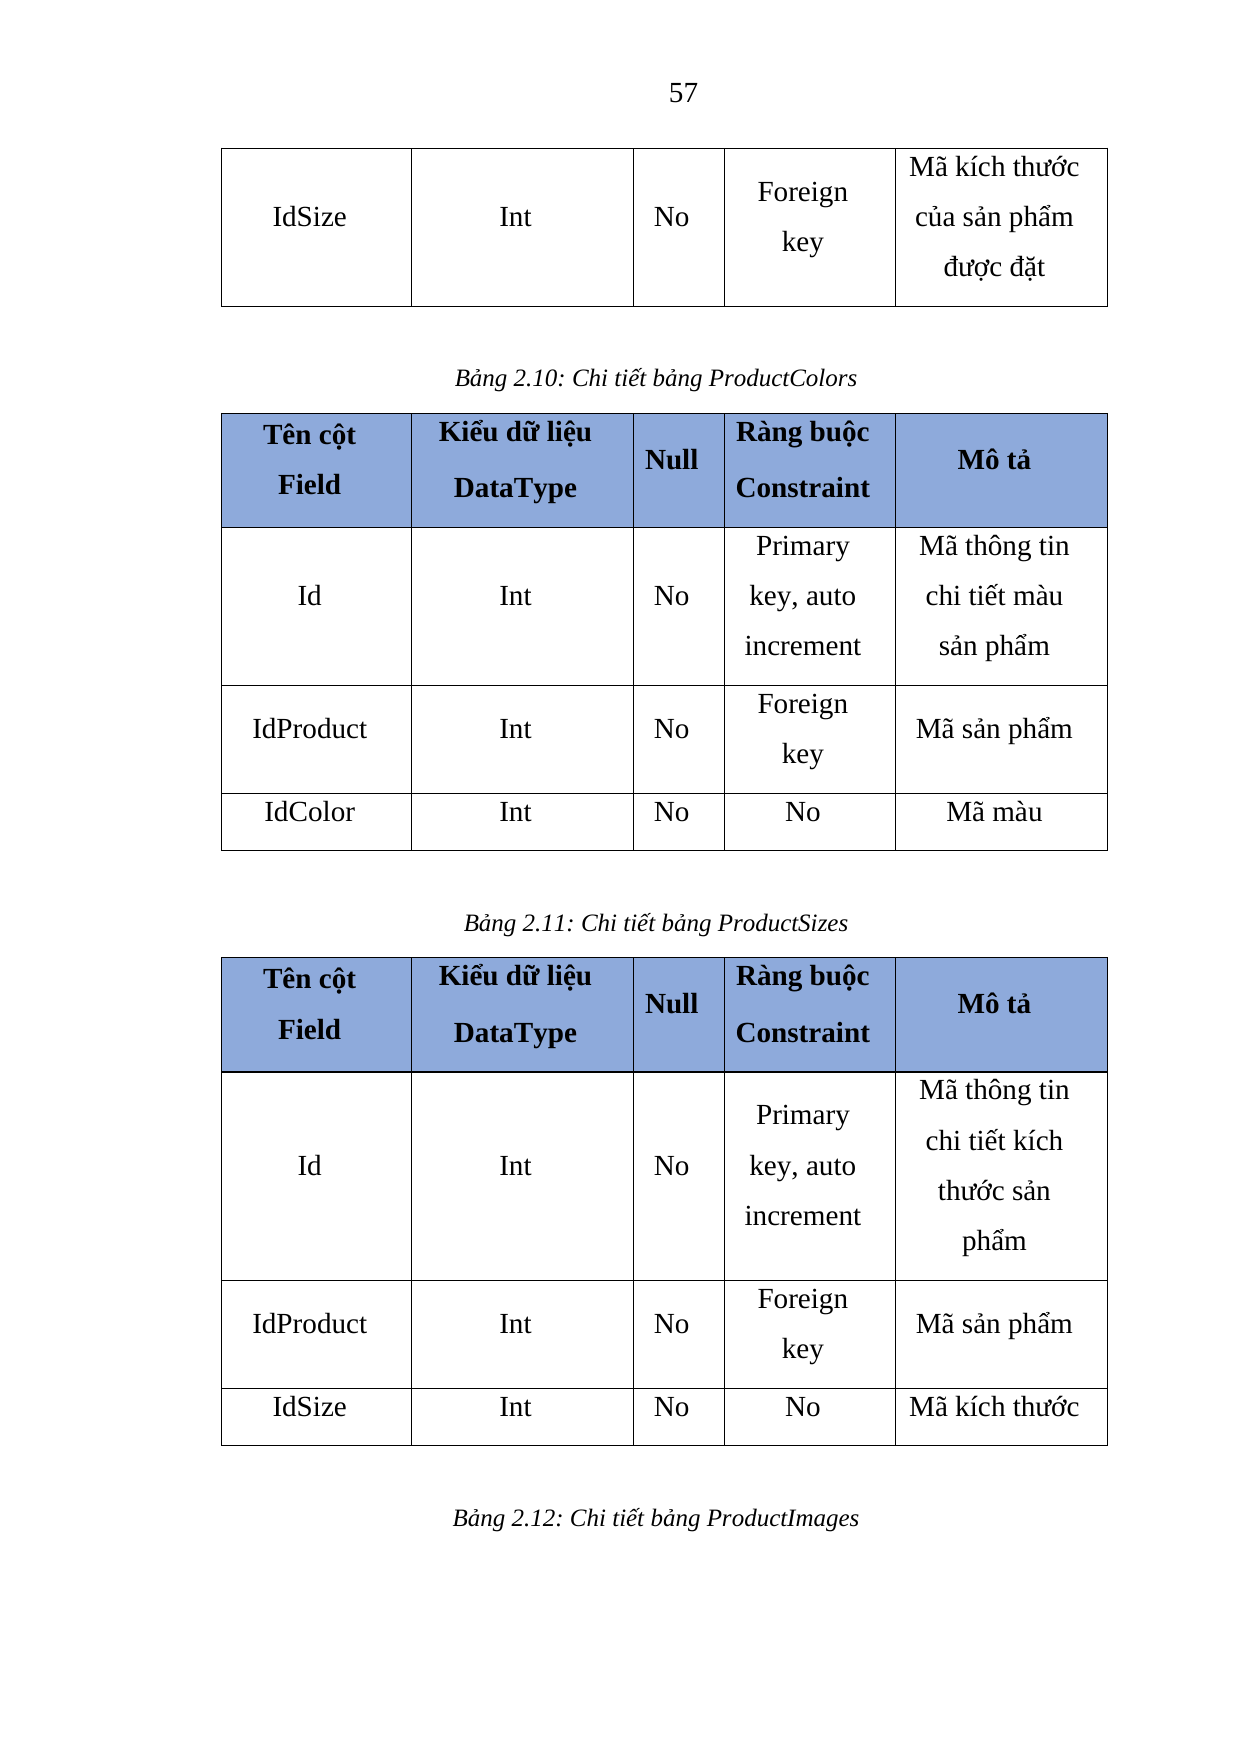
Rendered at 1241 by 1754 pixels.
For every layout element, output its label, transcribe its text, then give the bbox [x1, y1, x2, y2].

table_header Ràng buộc Constraint [725, 958, 895, 1071]
table_cell Mã màu [896, 794, 1107, 850]
table_cell Mã thông tin chi tiết màu sản phẩm [896, 528, 1107, 685]
table_cell Mã sản phẩm [896, 1281, 1107, 1388]
table_cell Foreign key [725, 149, 895, 306]
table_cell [896, 1073, 1107, 1280]
table_cell No [634, 149, 724, 306]
table_cell Int [412, 149, 633, 306]
table_cell No [634, 686, 724, 793]
table_cell Int [412, 1073, 633, 1280]
table_cell Foreign key [725, 686, 895, 793]
table_cell No [634, 528, 724, 685]
table_cell Int [412, 528, 633, 685]
table_header Mô tả [896, 414, 1107, 527]
table_cell Primary key, auto increment [725, 528, 895, 685]
table_header Null [634, 958, 724, 1071]
table_cell IdSize [222, 149, 411, 306]
table_cell Mã sản phẩm [896, 686, 1107, 793]
table_cell Int [412, 686, 633, 793]
table_cell Primary key, auto increment [725, 1073, 895, 1280]
table_cell No [725, 1389, 895, 1445]
table_cell Id [222, 1073, 411, 1280]
table_cell No [634, 1073, 724, 1280]
table_cell No [634, 794, 724, 850]
table_cell Int [412, 794, 633, 850]
table_header Mô tả [896, 958, 1107, 1071]
table_header Tên cột Field [222, 414, 411, 527]
text Bảng 2.12: Chi tiết bảng ProductImages [207, 1503, 1107, 1531]
table_cell IdProduct [222, 1281, 411, 1388]
table_header Ràng buộc Constraint [725, 414, 895, 527]
table_cell Int [412, 1389, 633, 1445]
table_header Kiểu dữ liệu DataType [412, 958, 633, 1071]
table_header Tên cột Field [222, 958, 411, 1071]
table_header Kiểu dữ liệu DataType [412, 414, 633, 527]
table_cell No [634, 1389, 724, 1445]
table_cell IdColor [222, 794, 411, 850]
text Bảng 2.11: Chi tiết bảng ProductSizes [207, 908, 1107, 937]
table_cell Mã kích thước của sản phẩm được đặt [896, 149, 1107, 306]
table_cell Int [412, 1281, 633, 1388]
table_cell Mã kích thước [896, 1389, 1107, 1445]
table_header Null [634, 414, 724, 527]
table_cell No [634, 1281, 724, 1388]
table_cell Id [222, 528, 411, 685]
text Bảng 2.10: Chi tiết bảng ProductColors [207, 363, 1107, 392]
table_cell IdProduct [222, 686, 411, 793]
table_cell Foreign key [725, 1281, 895, 1388]
table_cell No [725, 794, 895, 850]
table_cell IdSize [222, 1389, 411, 1445]
